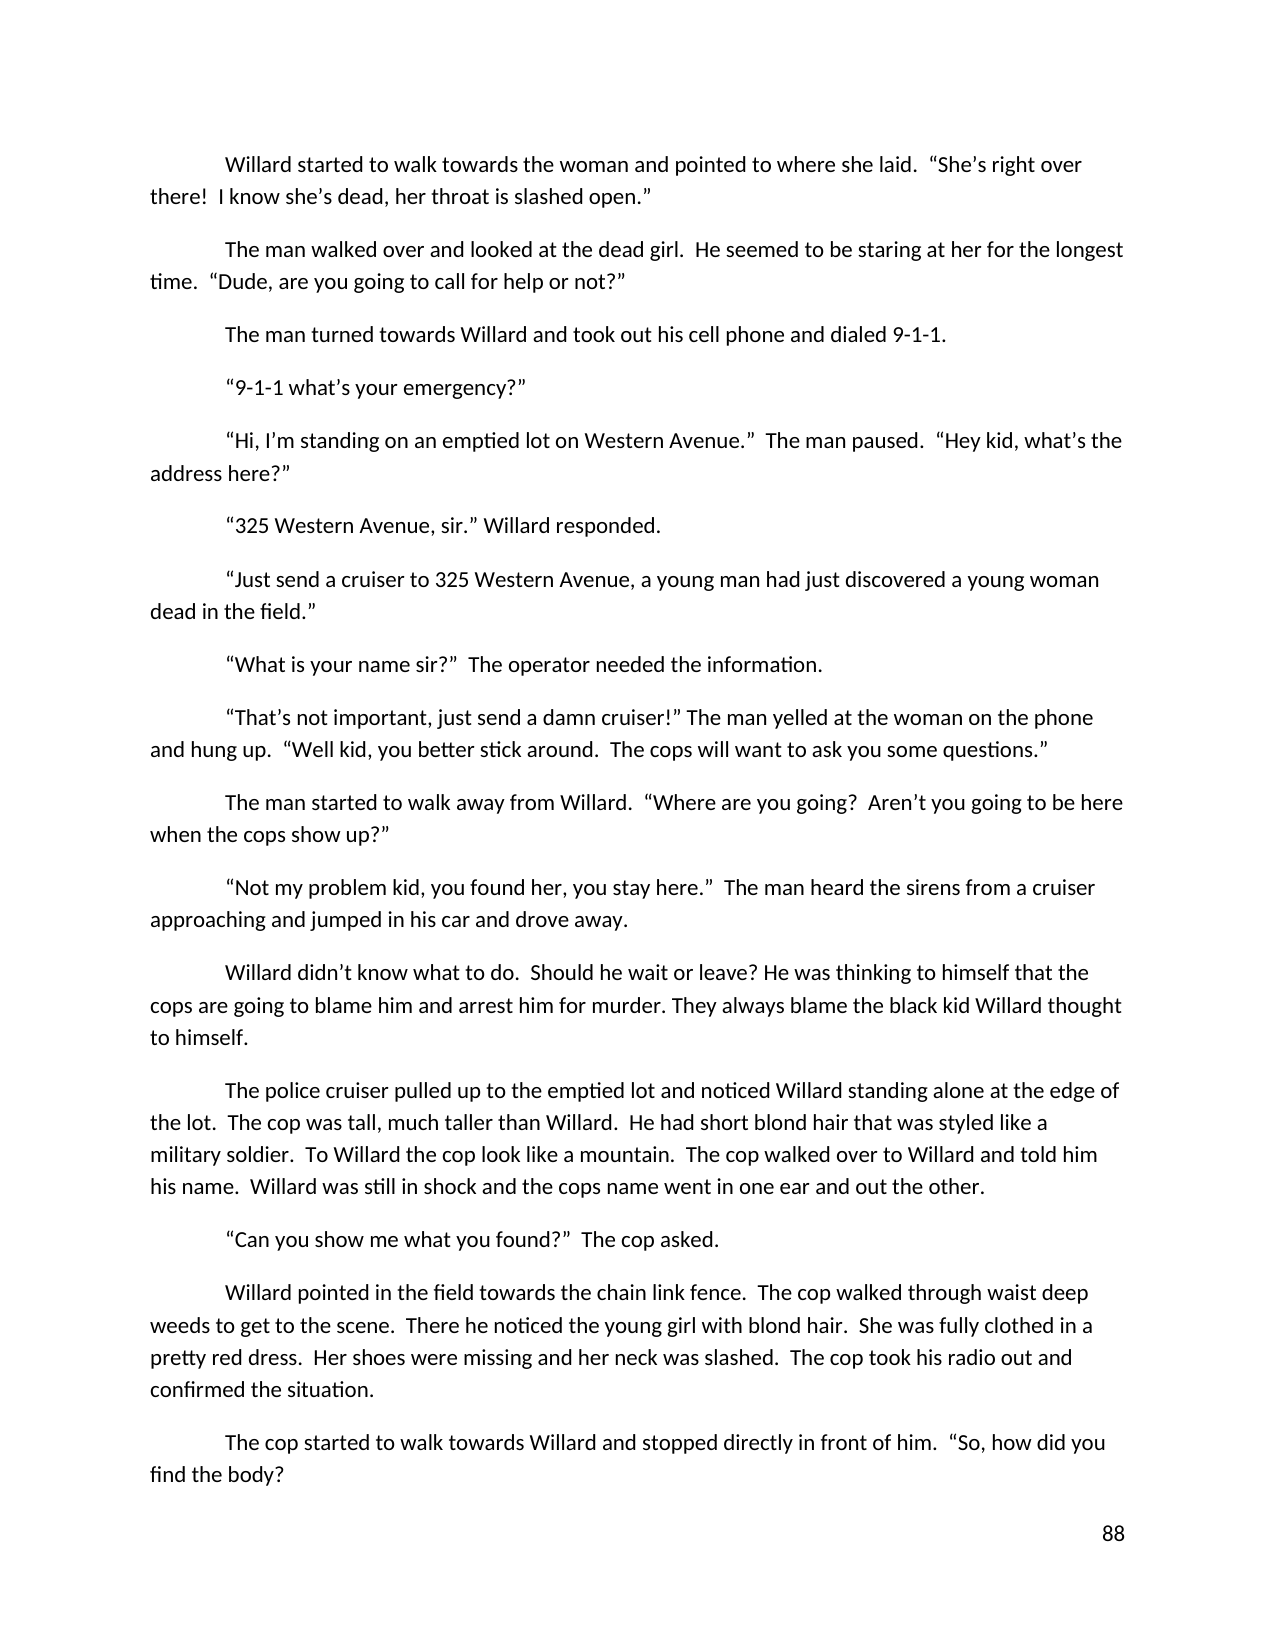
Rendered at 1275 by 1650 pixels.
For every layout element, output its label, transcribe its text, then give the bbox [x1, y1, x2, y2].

text “Not my problem kid, you found her, you stay here.” The man heard the sirens from a cruiser approaching and jumped in his car and drove away. [150, 873, 1125, 933]
text The man started to walk away from Willard. “Where are you going? Aren’t you going to be here when the cops show up?” [150, 788, 1125, 848]
text Willard started to walk towards the woman and pointed to where she laid. “She’s right over there! I know she’s dead, her throat is slashed open.” [150, 150, 1125, 210]
text “Hi, I’m standing on an emptied lot on Western Avenue.” The man paused. “Hey kid, what’s the address here?” [150, 426, 1125, 487]
text The police cruiser pulled up to the emptied lot and noticed Willard standing alone at the edge of the lot. The cop was tall, much taller than Willard. He had short blond hair that was styled like a military soldier. To Willard the cop look like a mountain. The cop walked over to Willard and told him his name. Willard was still in shock and the cops name went in one ear and out the other. [150, 1076, 1125, 1201]
text “What is your name sir?” The operator needed the information. [150, 650, 1125, 678]
text “325 Western Avenue, sir.” Willard responded. [150, 512, 1125, 540]
text The man turned towards Willard and took out his cell phone and dialed 9-1-1. [150, 320, 1125, 348]
text “That’s not important, just send a damn cruiser!” The man yelled at the woman on the phone and hung up. “Well kid, you better stick around. The cops will want to ask you some questions.” [150, 703, 1125, 763]
text “9-1-1 what’s your emergency?” [150, 373, 1125, 401]
text The cop started to walk towards Willard and stopped directly in front of him. “So, how did you find the body? [150, 1428, 1125, 1488]
text “Just send a cruiser to 325 Western Avenue, a young man had just discovered a young woman dead in the field.” [150, 565, 1125, 625]
text Willard pointed in the field towards the chain link fence. The cop walked through waist deep weeds to get to the scene. There he noticed the young girl with blond hair. She was fully clothed in a pretty red dress. Her shoes were missing and her neck was slashed. The cop took his radio out and confirmed the situation. [150, 1278, 1125, 1403]
text Willard didn’t know what to do. Should he wait or leave? He was thinking to himself that the cops are going to blame him and arrest him for murder. They always blame the black kid Willard thought to himself. [150, 958, 1125, 1051]
text The man walked over and looked at the dead girl. He seemed to be staring at her for the longest time. “Dude, are you going to call for help or not?” [150, 235, 1125, 295]
text “Can you show me what you found?” The cop asked. [150, 1226, 1125, 1253]
